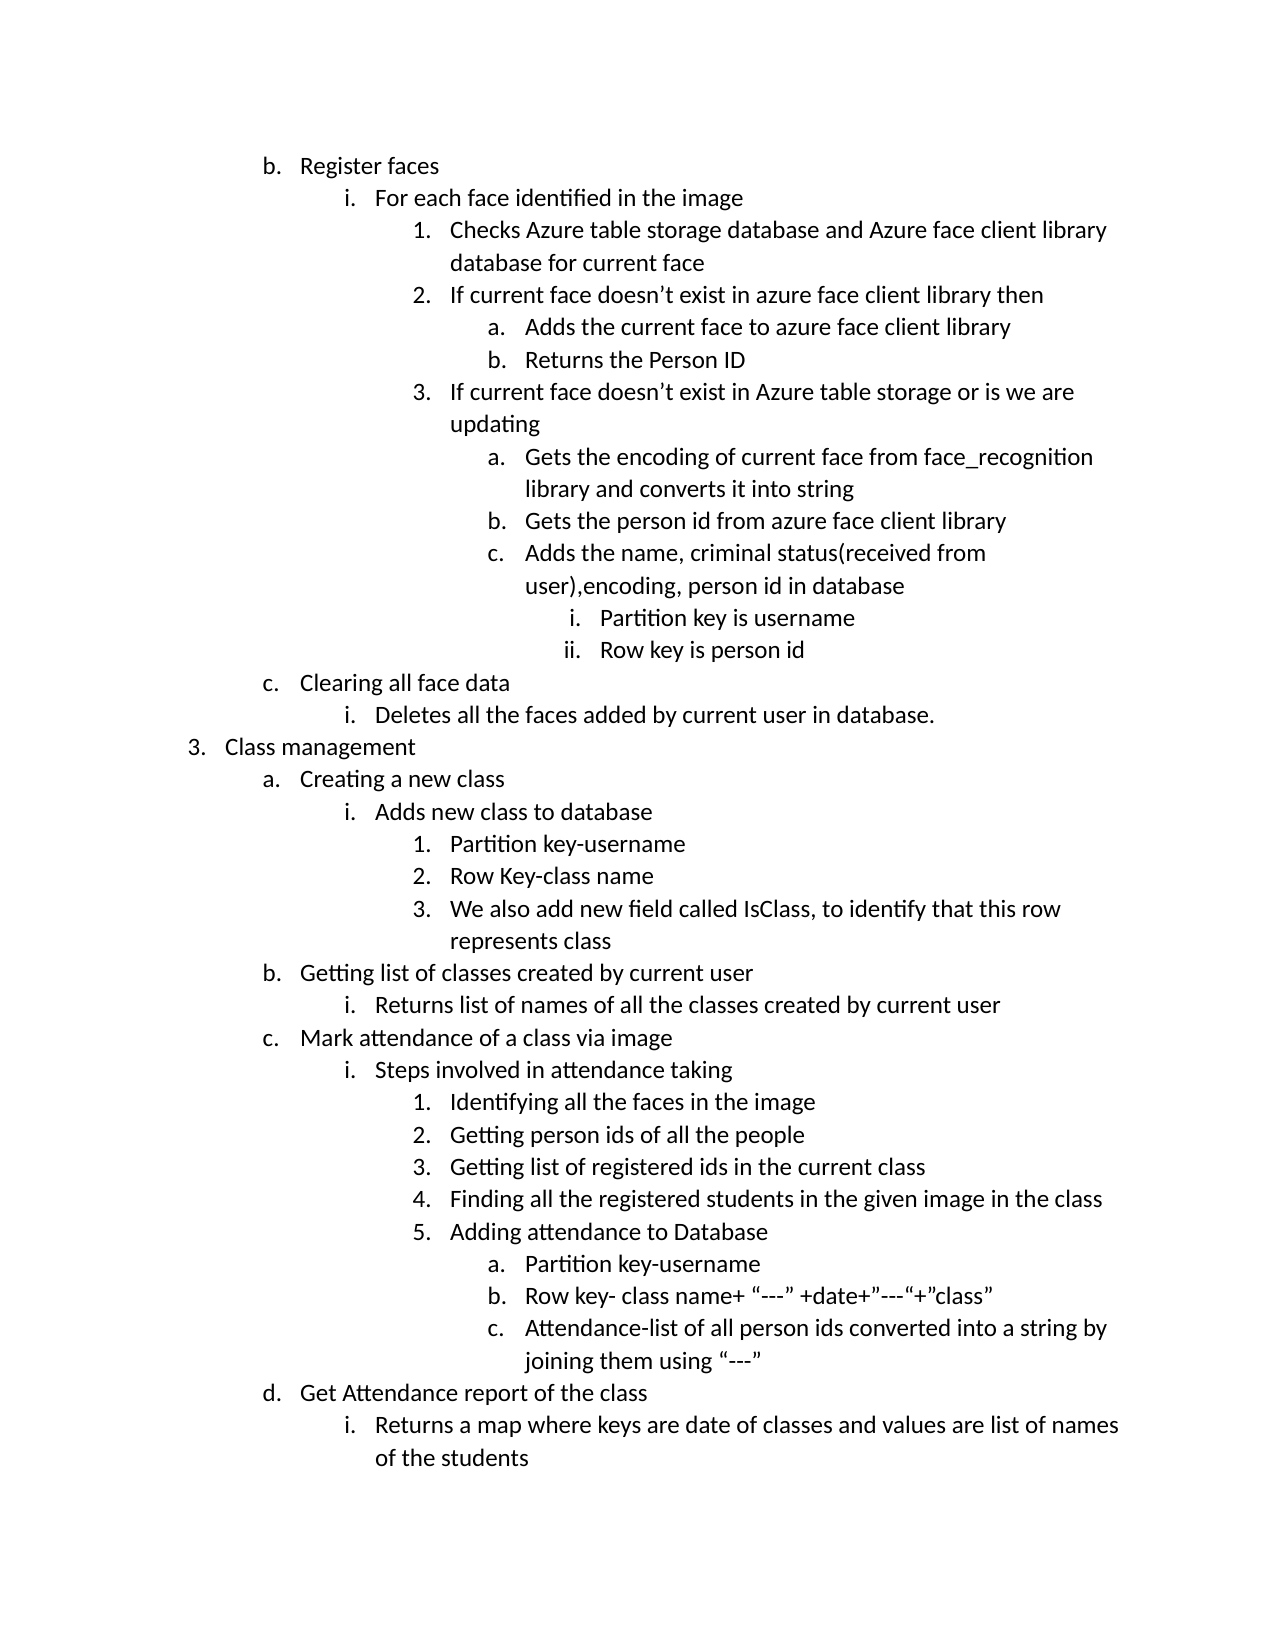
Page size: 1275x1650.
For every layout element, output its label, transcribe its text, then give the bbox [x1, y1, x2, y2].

list Row key- class name+ “---” +date+”---“+”class” [487, 1280, 1125, 1311]
list Gets the encoding of current face from face_recognition library and converts it into string [487, 441, 1125, 503]
list Partition key-username [487, 1248, 1125, 1278]
list Getting person ids of all the people [412, 1119, 1125, 1149]
list Row key is person id [581, 634, 1125, 665]
list Row Key-class name [412, 860, 1125, 891]
list For each face identified in the image [356, 182, 1125, 213]
list Steps involved in attendance taking [356, 1054, 1125, 1085]
list Returns the Person ID [487, 344, 1125, 374]
list Adds the current face to azure face client library [487, 311, 1125, 342]
list Class management [187, 731, 1125, 762]
list Mark attendance of a class via image [262, 1022, 1125, 1052]
list Adding attendance to Database [412, 1216, 1125, 1246]
list We also add new field called IsClass, to identify that this row represents class [412, 893, 1125, 956]
list Checks Azure table storage database and Azure face client library database for current face [412, 214, 1125, 277]
list Adds new class to database [356, 796, 1125, 826]
list If current face doesn’t exist in azure face client library then [412, 279, 1125, 310]
list Getting list of classes created by current user [262, 957, 1125, 988]
list Returns list of names of all the classes created by current user [356, 989, 1125, 1020]
list Deletes all the faces added by current user in database. [356, 699, 1125, 729]
list Partition key-username [412, 828, 1125, 859]
list Identifying all the faces in the image [412, 1086, 1125, 1117]
list Gets the person id from azure face client library [487, 505, 1125, 536]
list Get Attendance report of the class [262, 1377, 1125, 1408]
list Finding all the registered students in the given image in the class [412, 1183, 1125, 1214]
list Returns a map where keys are date of classes and values are list of names of the students [356, 1409, 1125, 1472]
list Partition key is username [581, 602, 1125, 633]
list If current face doesn’t exist in Azure table storage or is we are updating [412, 376, 1125, 439]
list Clearing all face data [262, 667, 1125, 697]
list Register faces [262, 150, 1125, 181]
list Adds the name, criminal status(received from user),encoding, person id in database [487, 537, 1125, 600]
list Creating a new class [262, 763, 1125, 794]
list Getting list of registered ids in the current class [412, 1151, 1125, 1182]
list Attendance-list of all person ids converted into a string by joining them using “---” [487, 1312, 1125, 1375]
